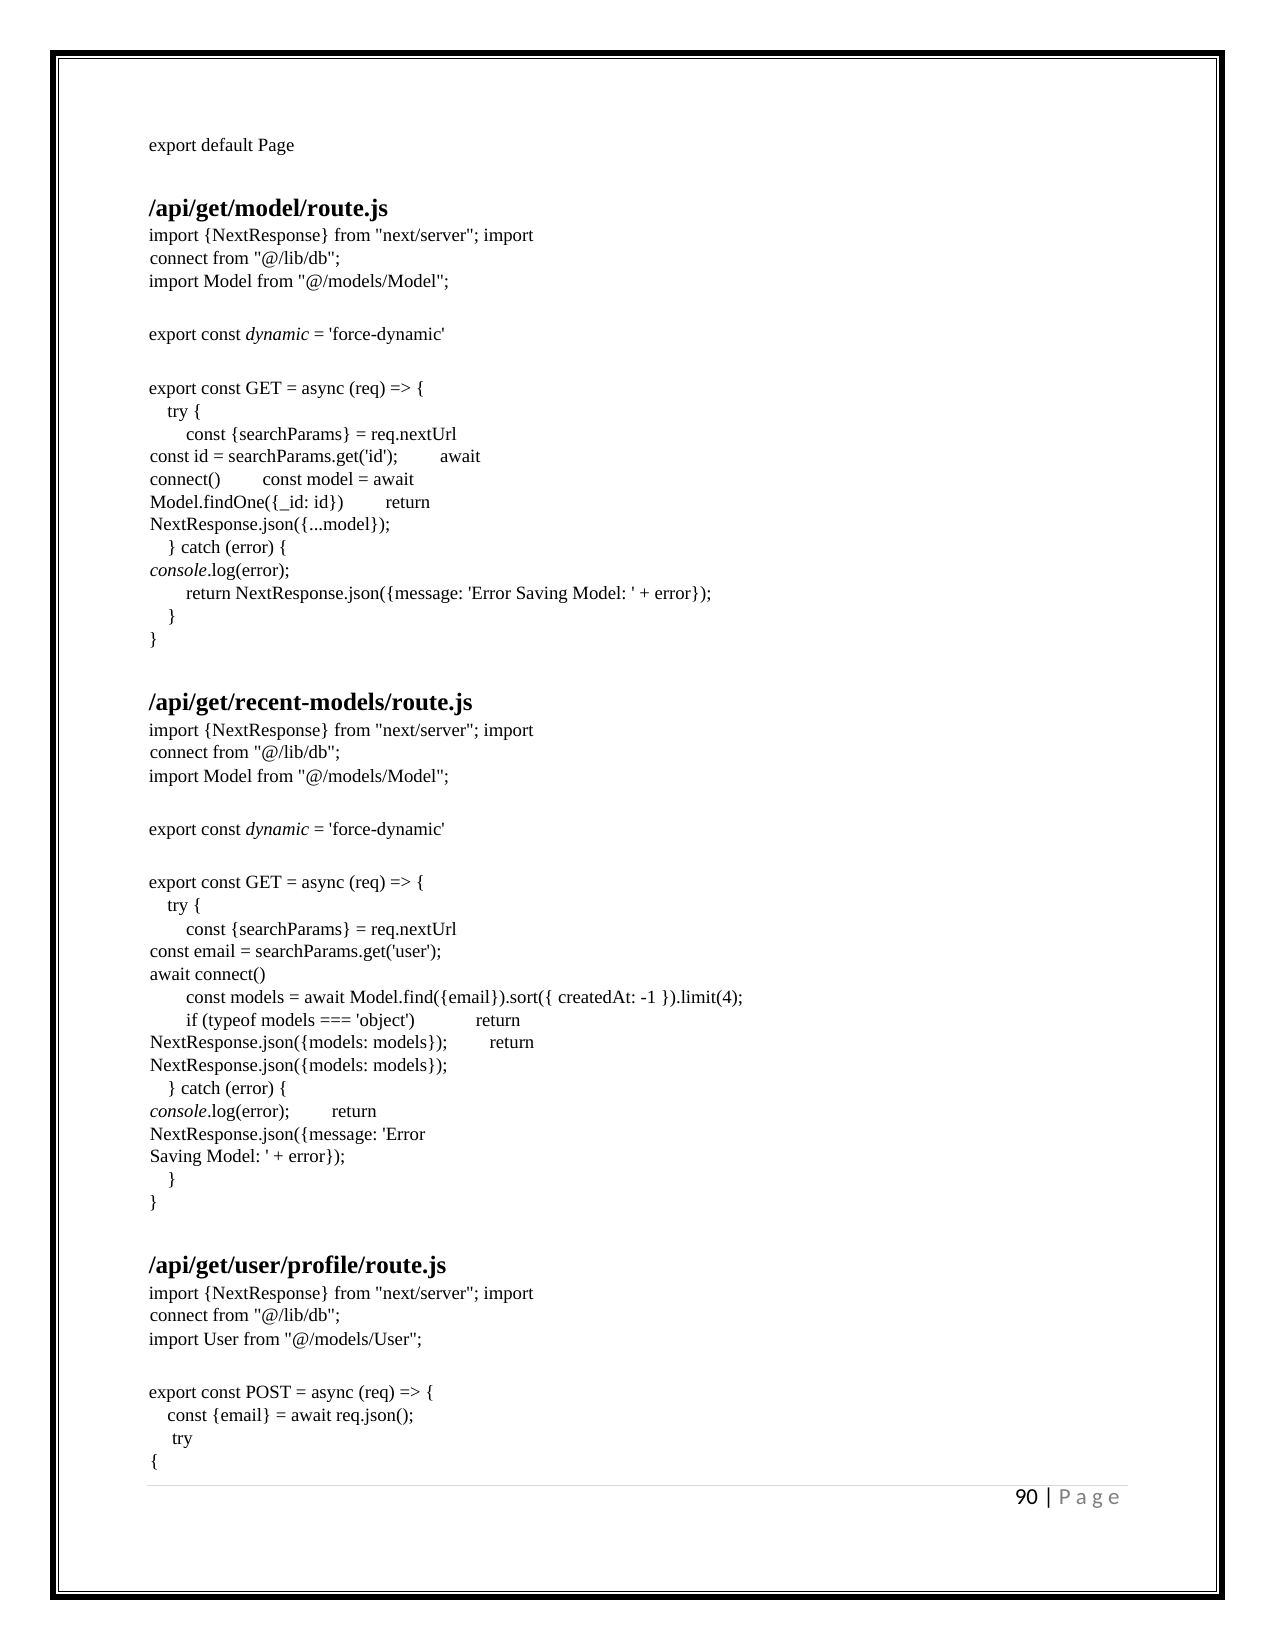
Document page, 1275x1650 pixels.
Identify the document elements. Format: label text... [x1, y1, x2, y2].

text const {email} = await req.json(); [148, 1404, 1128, 1425]
text try { [148, 1427, 203, 1471]
text import {NextResponse} from "next/server"; import connect from "@/lib/db"; [148, 1282, 536, 1326]
text import {NextResponse} from "next/server"; import connect from "@/lib/db"; [148, 719, 536, 763]
subtitle /api/get/model/route.js [148, 193, 1176, 221]
text import User from "@/models/User"; [148, 1327, 1128, 1349]
subtitle /api/get/user/profile/route.js [148, 1250, 1176, 1279]
text import Model from "@/models/Model"; [148, 764, 1128, 786]
text export const dynamic = 'force-dynamic' [148, 818, 1128, 839]
text } catch (error) { console.log(error); return NextResponse.json({message: 'Error Saving Model: ' + error}); [148, 1077, 434, 1167]
text const {searchParams} = req.nextUrl const email = searchParams.get('user'); await connect() [148, 917, 503, 984]
text export const POST = async (req) => { [148, 1381, 1128, 1402]
text } [148, 1168, 1128, 1190]
subtitle /api/get/recent-models/route.js [148, 687, 1176, 716]
text export const dynamic = 'force-dynamic' [148, 323, 1128, 345]
text export default Page [148, 134, 1128, 155]
text export const GET = async (req) => { [148, 377, 1128, 398]
text export const GET = async (req) => { [148, 871, 1128, 893]
text } [148, 605, 1128, 627]
text try { [148, 400, 1128, 421]
text if (typeof models === 'object') return NextResponse.json({models: models}); return NextResponse.json({models: models}); [148, 1009, 554, 1076]
text try { [148, 894, 1128, 916]
text import {NextResponse} from "next/server"; import connect from "@/lib/db"; [148, 224, 536, 268]
text } [148, 1191, 1128, 1213]
text const models = await Model.find({email}).sort({ createdAt: -1 }).limit(4); [148, 986, 1128, 1007]
text const {searchParams} = req.nextUrl const id = searchParams.get('id'); await connect() const model = await Model.findOne({_id: id}) return NextResponse.json({...model}); [148, 423, 538, 535]
text import Model from "@/models/Model"; [148, 270, 1128, 291]
text return NextResponse.json({message: 'Error Saving Model: ' + error}); [148, 582, 1128, 604]
text } [148, 628, 1128, 650]
text } catch (error) { console.log(error); [148, 536, 434, 581]
